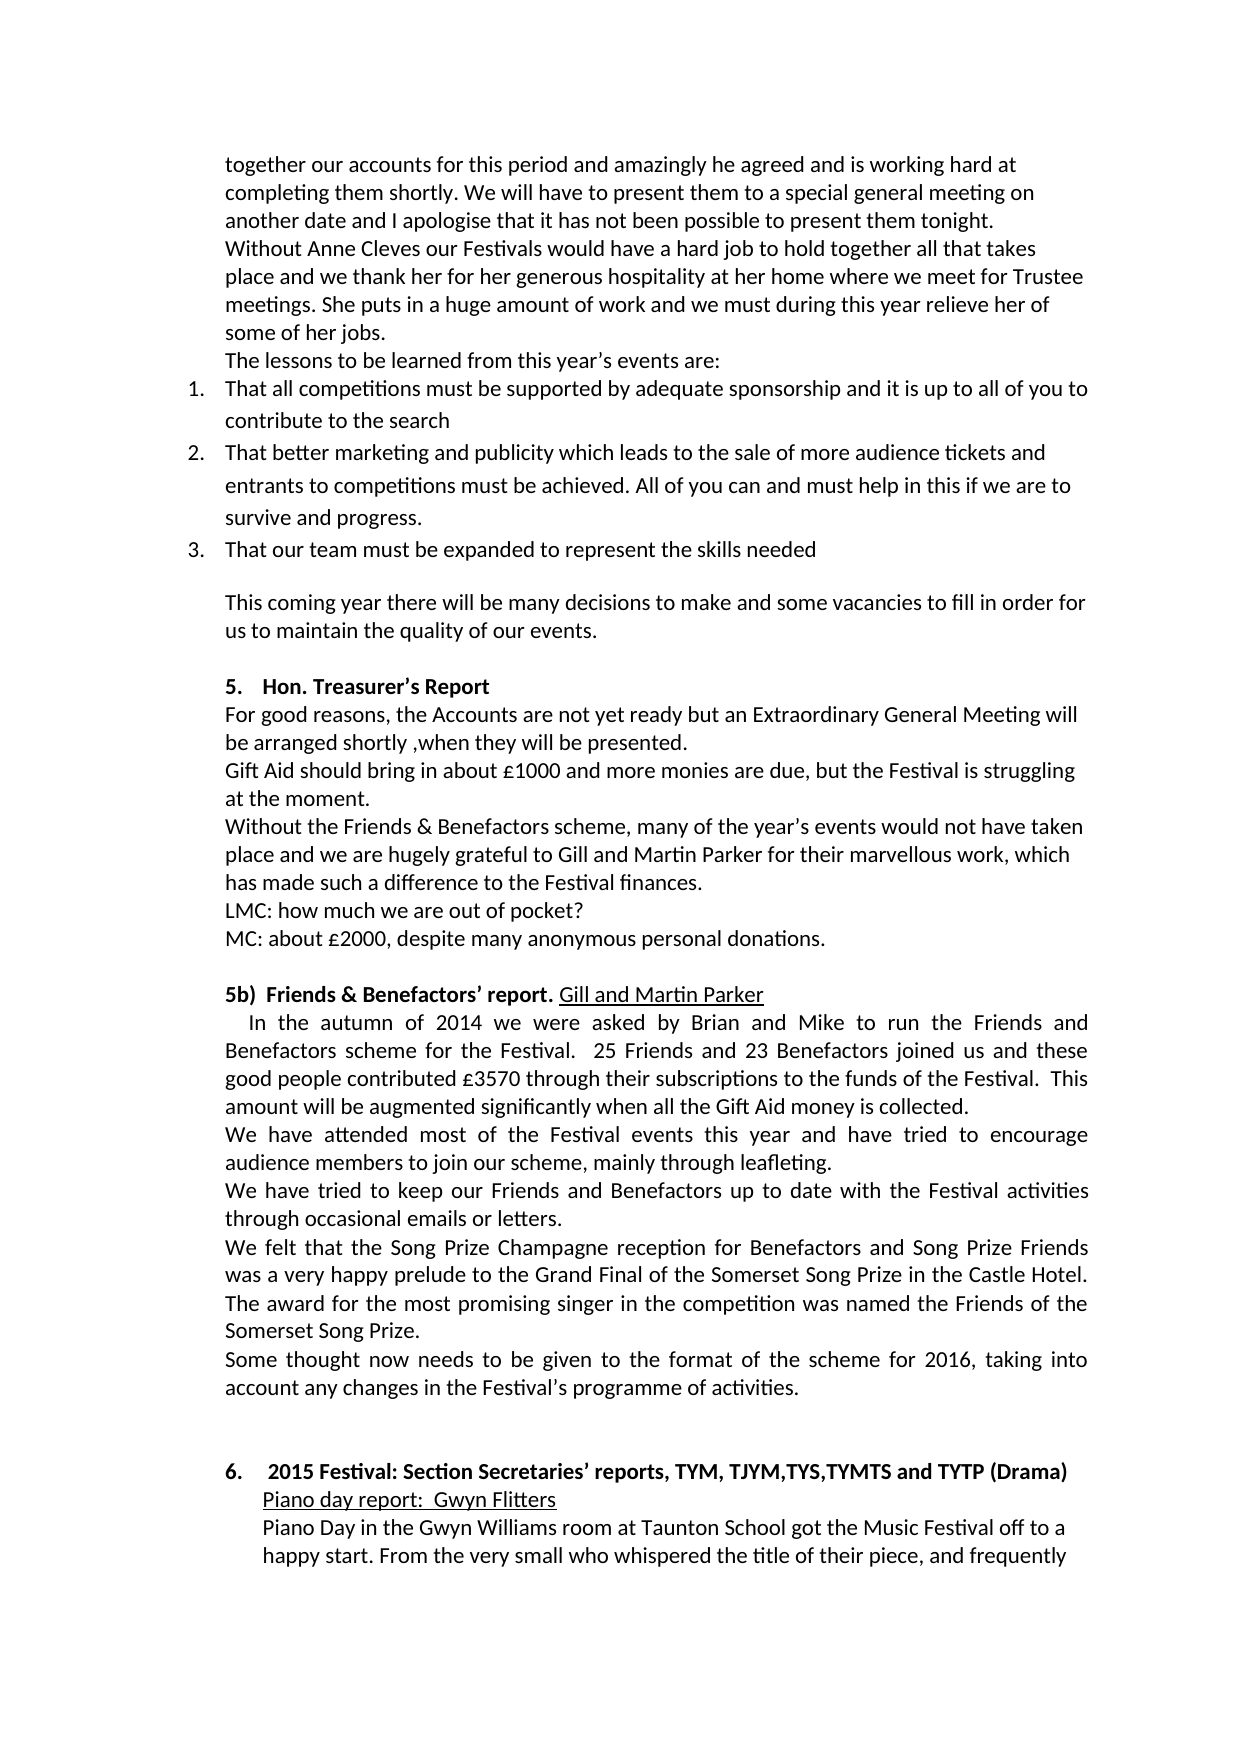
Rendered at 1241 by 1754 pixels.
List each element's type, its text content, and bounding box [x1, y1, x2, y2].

list Piano day report: Gwyn Flitters [262, 1485, 1090, 1513]
text We felt that the Song Prize Champagne reception for Benefactors and Song Prize Friends was a very happy prelude to the Grand Final of the Somerset Song Prize in the Castle Hotel. The award for the most promising singer in the competition was named the Friends of the Somerset Song Prize. [225, 1233, 1090, 1345]
text We have attended most of the Festival events this year and have tried to encourage audience members to join our scheme, mainly through leafleting. [225, 1121, 1090, 1177]
text This coming year there will be many decisions to make and some vacancies to fill in order for us to maintain the quality of our events. [225, 588, 1090, 644]
list For good reasons, the Accounts are not yet ready but an Extraordinary General Meeting will be arranged shortly ,when they will be presented. [225, 700, 1090, 756]
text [225, 150, 1090, 234]
text Without Anne Cleves our Festivals would have a hard job to hold together all that takes place and we thank her for her generous hospitality at her home where we meet for Trustee meetings. She puts in a huge amount of work and we must during this year relieve her of some of her jobs. [225, 234, 1090, 346]
text The lessons to be learned from this year’s events are: [150, 346, 1090, 374]
list LMC: how much we are out of pocket? [225, 896, 1090, 924]
text Some thought now needs to be given to the format of the scheme for 2016, taking into account any changes in the Festival’s programme of activities. [225, 1345, 1090, 1401]
text In the autumn of 2014 we were asked by Brian and Mike to run the Friends and Benefactors scheme for the Festival. 25 Friends and 23 Benefactors joined us and these good people contributed £3570 through their subscriptions to the funds of the Festival. This amount will be augmented significantly when all the Gift Aid money is collected. [225, 1008, 1090, 1121]
list MC: about £2000, despite many anonymous personal donations. [225, 924, 1090, 952]
list Without the Friends & Benefactors scheme, many of the year’s events would not have taken place and we are hugely grateful to Gill and Martin Parker for their marvellous work, which has made such a difference to the Festival finances. [225, 812, 1090, 896]
list That better marketing and publicity which leads to the sale of more audience tickets and entrants to competitions must be achieved. All of you can and must help in this if we are to survive and progress. [187, 438, 1090, 531]
list That all competitions must be supported by adequate sponsorship and it is up to all of you to contribute to the search [187, 374, 1090, 434]
list That our team must be expanded to represent the skills needed [187, 535, 1090, 563]
list Hon. Treasurer’s Report [225, 672, 1090, 700]
list 2015 Festival: Section Secretaries’ reports, TYM, TJYM,TYS,TYMTS and TYTP (Drama) [225, 1457, 1090, 1485]
text 5b) Friends & Benefactors’ report. Gill and Martin Parker [225, 980, 1090, 1008]
list Gift Aid should bring in about £1000 and more monies are due, but the Festival is struggling at the moment. [225, 756, 1090, 812]
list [262, 1513, 1090, 1569]
text We have tried to keep our Friends and Benefactors up to date with the Festival activities through occasional emails or letters. [225, 1177, 1090, 1233]
